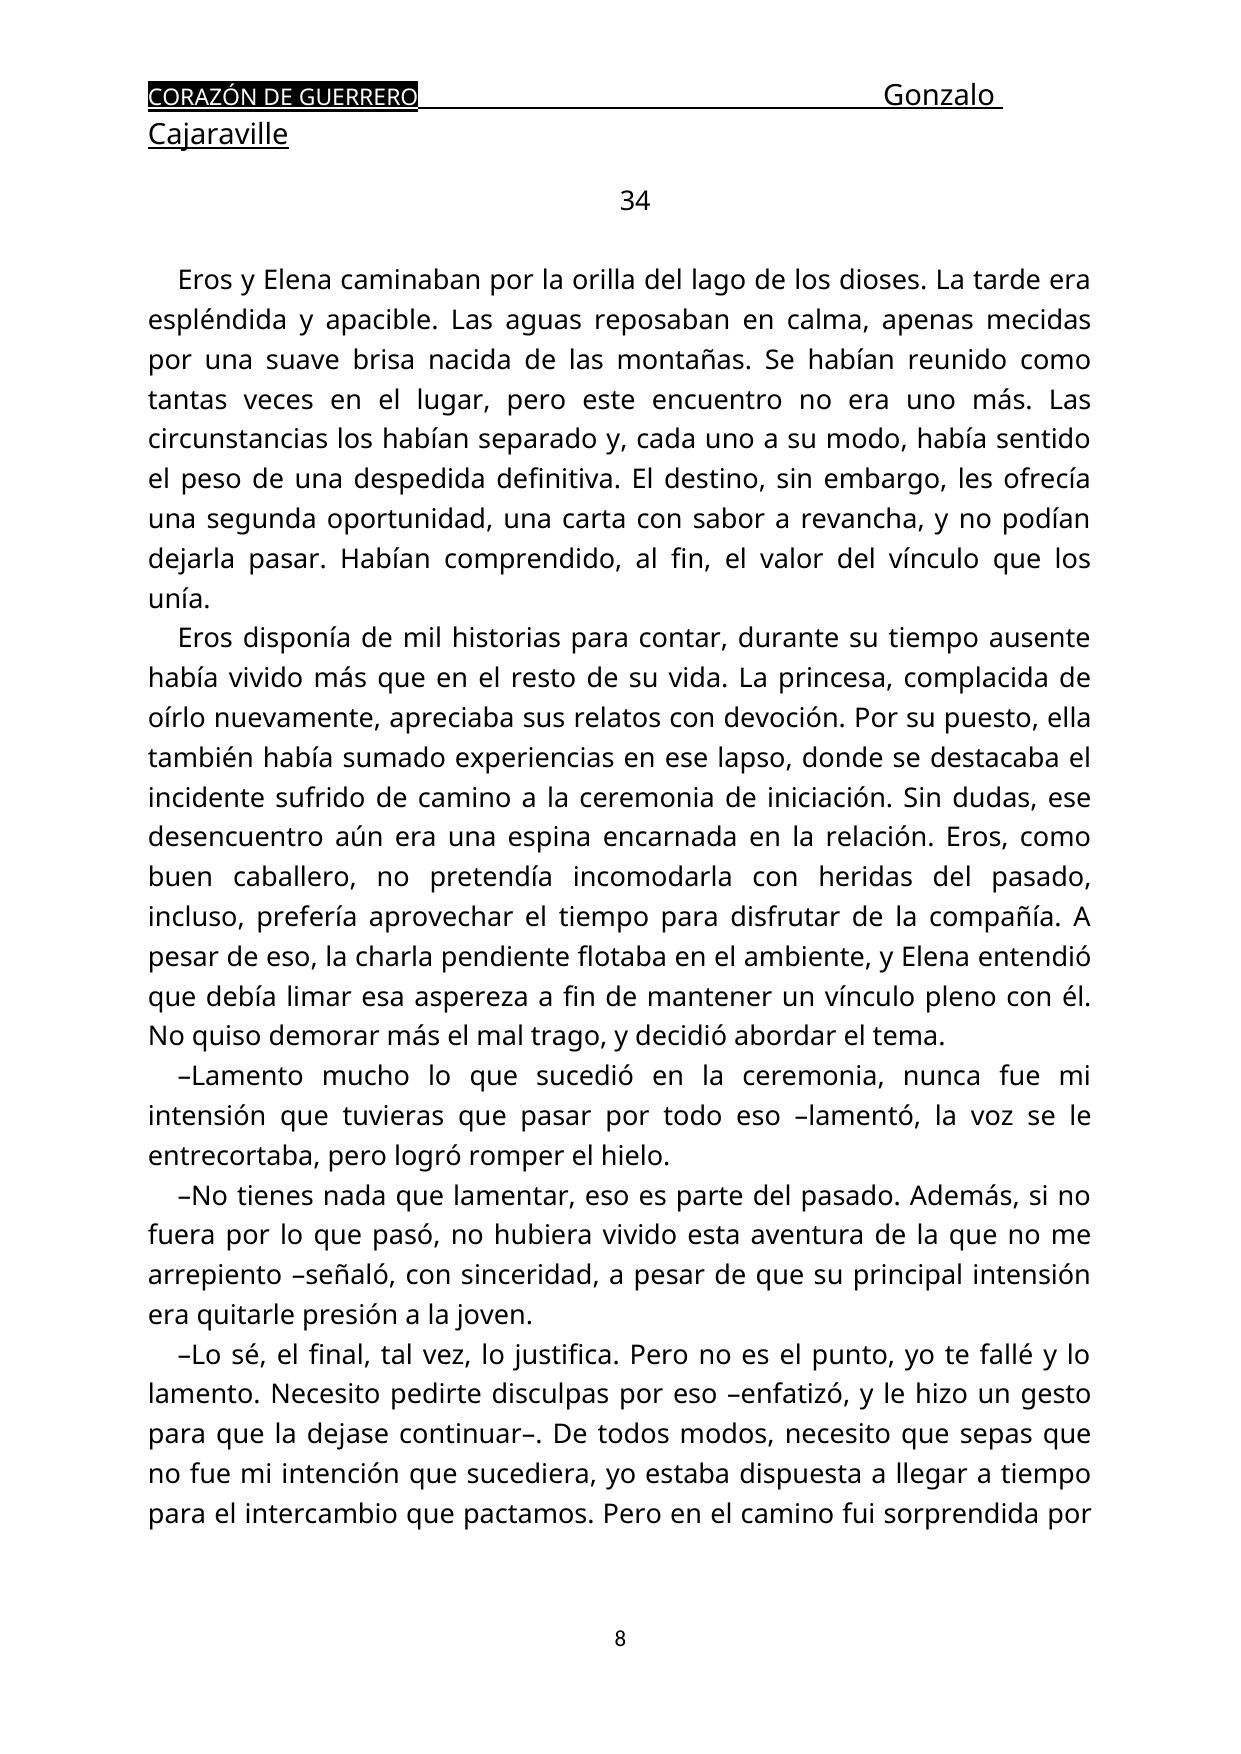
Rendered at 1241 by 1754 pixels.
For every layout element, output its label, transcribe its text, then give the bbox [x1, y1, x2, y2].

text –Lamento mucho lo que sucedió en la ceremonia, nunca fue mi intensión que tuvieras que pasar por todo eso –lamentó, la voz se le entrecortaba, pero logró romper el hielo. [148, 1057, 1092, 1173]
text –No tienes nada que lamentar, eso es parte del pasado. Además, si no fuera por lo que pasó, no hubiera vivido esta aventura de la que no me arrepiento –señaló, con sinceridad, a pesar de que su principal intensión era quitarle presión a la joven. [148, 1176, 1092, 1332]
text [148, 1335, 1092, 1531]
text Eros y Elena caminaban por la orilla del lago de los dioses. La tarde era espléndida y apacible. Las aguas reposaban en calma, apenas mecidas por una suave brisa nacida de las montañas. Se habían reunido como tantas veces en el lugar, pero este encuentro no era uno más. Las circunstancias los habían separado y, cada uno a su modo, había sentido el peso de una despedida definitiva. El destino, sin embargo, les ofrecía una segunda oportunidad, una carta con sabor a revancha, y no podían dejarla pasar. Habían comprendido, al fin, el valor del vínculo que los unía. [148, 261, 1092, 616]
text 34 [148, 181, 1092, 218]
text Eros disponía de mil historias para contar, durante su tiempo ausente había vivido más que en el resto de su vida. La princesa, complacida de oírlo nuevamente, apreciaba sus relatos con devoción. Por su puesto, ella también había sumado experiencias en ese lapso, donde se destacaba el incidente sufrido de camino a la ceremonia de iniciación. Sin dudas, ese desencuentro aún era una espina encarnada en la relación. Eros, como buen caballero, no pretendía incomodarla con heridas del pasado, incluso, prefería aprovechar el tiempo para disfrutar de la compañía. A pesar de eso, la charla pendiente flotaba en el ambiente, y Elena entendió que debía limar esa aspereza a fin de mantener un vínculo pleno con él. No quiso demorar más el mal trago, y decidió abordar el tema. [148, 619, 1092, 1054]
